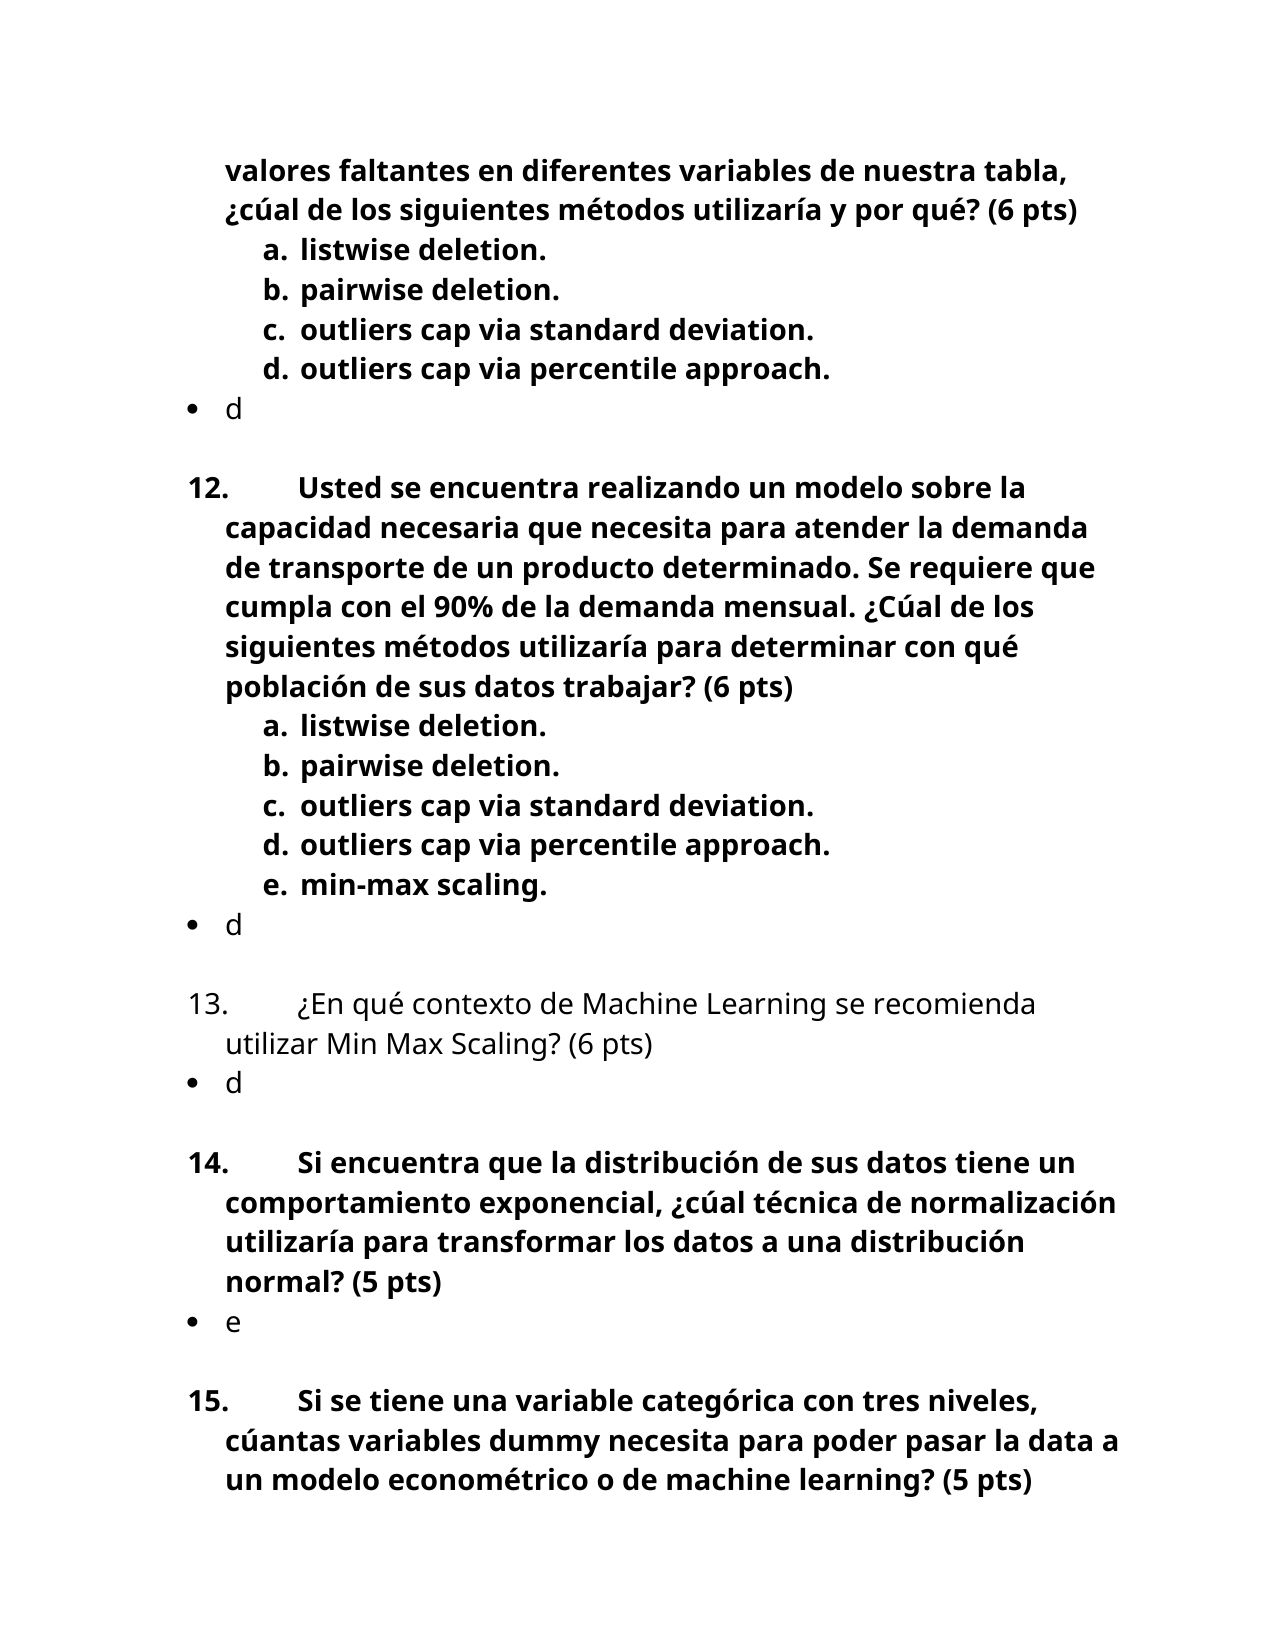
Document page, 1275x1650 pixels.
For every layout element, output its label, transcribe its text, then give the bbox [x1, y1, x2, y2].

list min-max scaling. [262, 864, 1125, 904]
list d [187, 904, 1125, 944]
list ¿En qué contexto de Machine Learning se recomienda utilizar Min Max Scaling? (6 pts) [187, 983, 1125, 1063]
list Si se tiene una variable categórica con tres niveles, cúantas variables dummy necesita para poder pasar la data a un modelo econométrico o de machine learning? (5 pts) [187, 1380, 1125, 1499]
list outliers cap via standard deviation. [262, 785, 1125, 825]
list pairwise deletion. [262, 745, 1125, 785]
list d [187, 388, 1125, 428]
list outliers cap via percentile approach. [262, 825, 1125, 864]
list d [187, 1063, 1125, 1102]
list listwise deletion. [262, 706, 1125, 745]
list listwise deletion. [262, 229, 1125, 269]
list e [187, 1301, 1125, 1341]
list outliers cap via percentile approach. [262, 348, 1125, 388]
list outliers cap via standard deviation. [262, 309, 1125, 348]
list Usted se encuentra realizando un modelo sobre la capacidad necesaria que necesita para atender la demanda de transporte de un producto determinado. Se requiere que cumpla con el 90% de la demanda mensual. ¿Cúal de los siguientes métodos utilizaría para determinar con qué población de sus datos trabajar? (6 pts) [187, 467, 1125, 706]
list pairwise deletion. [262, 269, 1125, 309]
